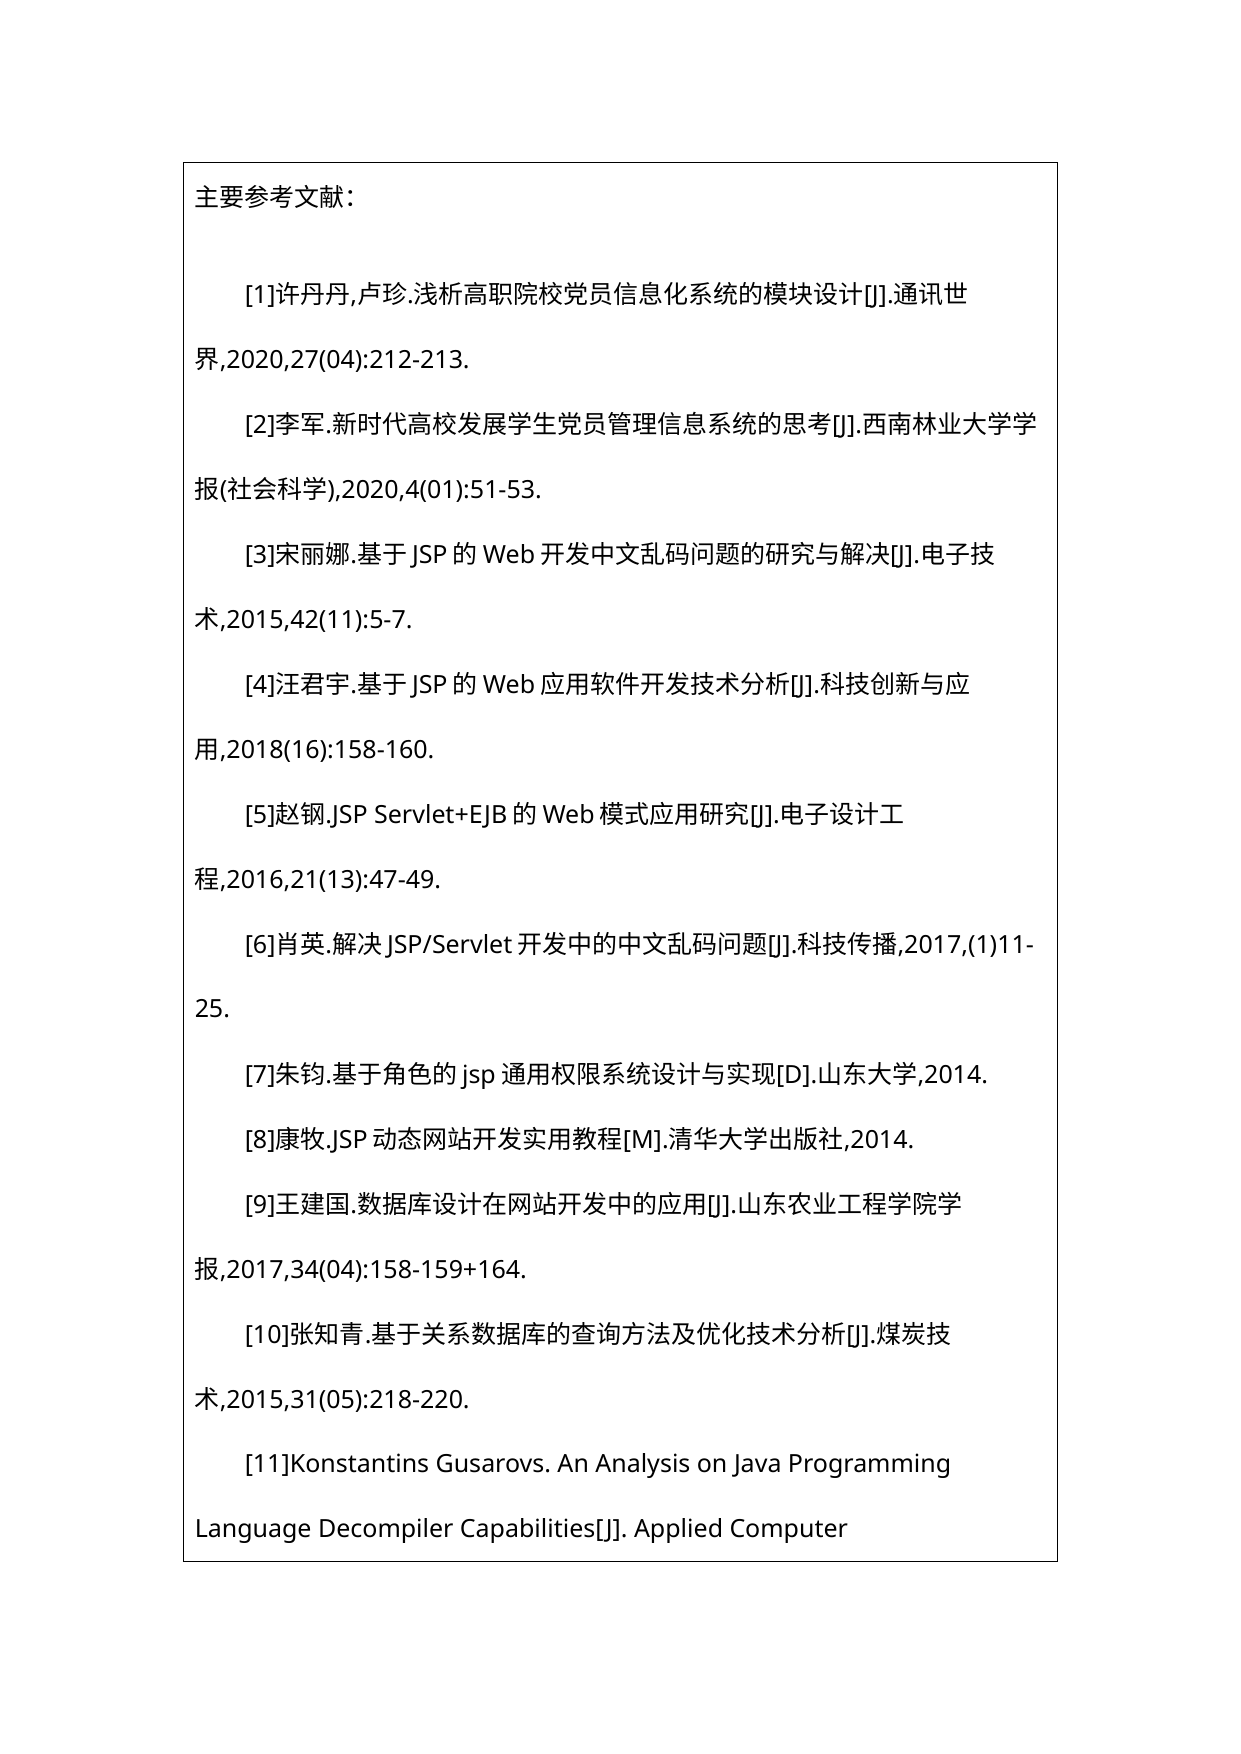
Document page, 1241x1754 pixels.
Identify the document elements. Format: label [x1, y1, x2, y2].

table_cell [184, 163, 1057, 1561]
